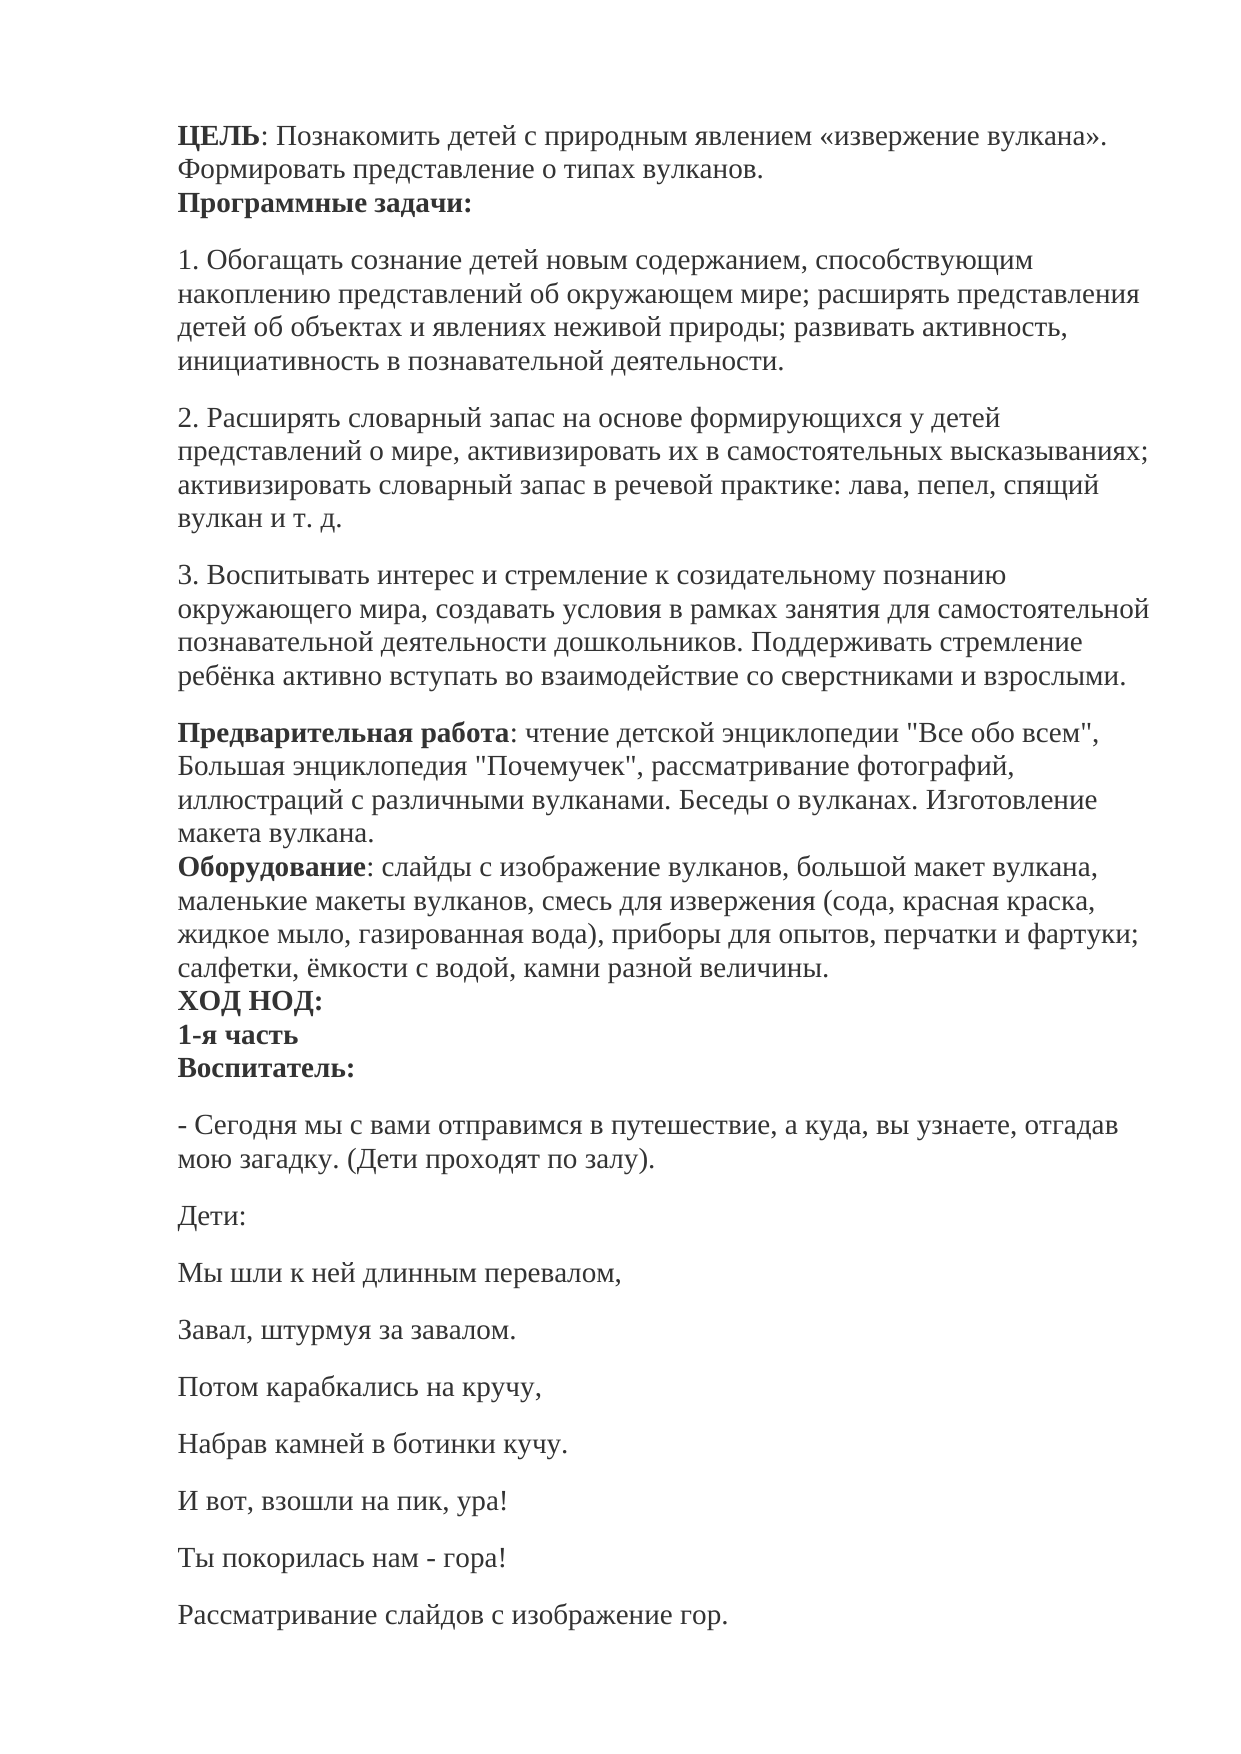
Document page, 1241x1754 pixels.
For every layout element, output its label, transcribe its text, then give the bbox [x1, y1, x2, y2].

text 2. Расширять словарный запас на основе формирующихся у детей представлений о мире, активизировать их в самостоятельных высказываниях; активизировать словарный запас в речевой практике: лава, пепел, спящий вулкан и т. д. [177, 400, 1152, 534]
text ЦЕЛЬ: Познакомить детей с природным явлением «извержение вулкана». Формировать представление о типах вулканов. [177, 118, 1152, 185]
text Оборудование: слайды с изображение вулканов, большой макет вулкана, маленькие макеты вулканов, смесь для извержения (сода, красная краска, жидкое мыло, газированная вода), приборы для опытов, перчатки и фартуки; салфетки, ёмкости с водой, камни разной величины. [177, 849, 1152, 983]
text И вот, взошли на пик, ура! [177, 1483, 1152, 1516]
text Потом карабкались на кручу, [177, 1369, 1152, 1402]
text 3. Воспитывать интерес и стремление к созидательному познанию окружающего мира, создавать условия в рамках занятия для самостоятельной познавательной деятельности дошкольников. Поддерживать стремление ребёнка активно вступать во взаимодействие со сверстниками и взрослыми. [177, 557, 1152, 692]
text Программные задачи: [177, 185, 1152, 219]
text Воспитатель: [177, 1050, 1152, 1084]
text Рассматривание слайдов с изображение гор. [177, 1597, 1152, 1630]
text Дети: [177, 1198, 1152, 1231]
text 1-я часть [177, 1017, 1152, 1050]
text Завал, штурмуя за завалом. [177, 1312, 1152, 1345]
text Предварительная работа: чтение детской энциклопедии "Все обо всем", Большая энциклопедия "Почемучек", рассматривание фотографий, иллюстраций с различными вулканами. Беседы о вулканах. Изготовление макета вулкана. [177, 715, 1152, 849]
text 1. Обогащать сознание детей новым содержанием, способствующим накоплению представлений об окружающем мире; расширять представления детей об объектах и явлениях неживой природы; развивать активность, инициативность в познавательной деятельности. [177, 242, 1152, 376]
text ХОД НОД: [177, 983, 1152, 1017]
text Мы шли к ней длинным перевалом, [177, 1255, 1152, 1288]
text Ты покорилась нам - гора! [177, 1540, 1152, 1573]
text - Сегодня мы с вами отправимся в путешествие, а куда, вы узнаете, отгадав мою загадку. (Дети проходят по залу). [177, 1107, 1152, 1174]
text Набрав камней в ботинки кучу. [177, 1426, 1152, 1459]
